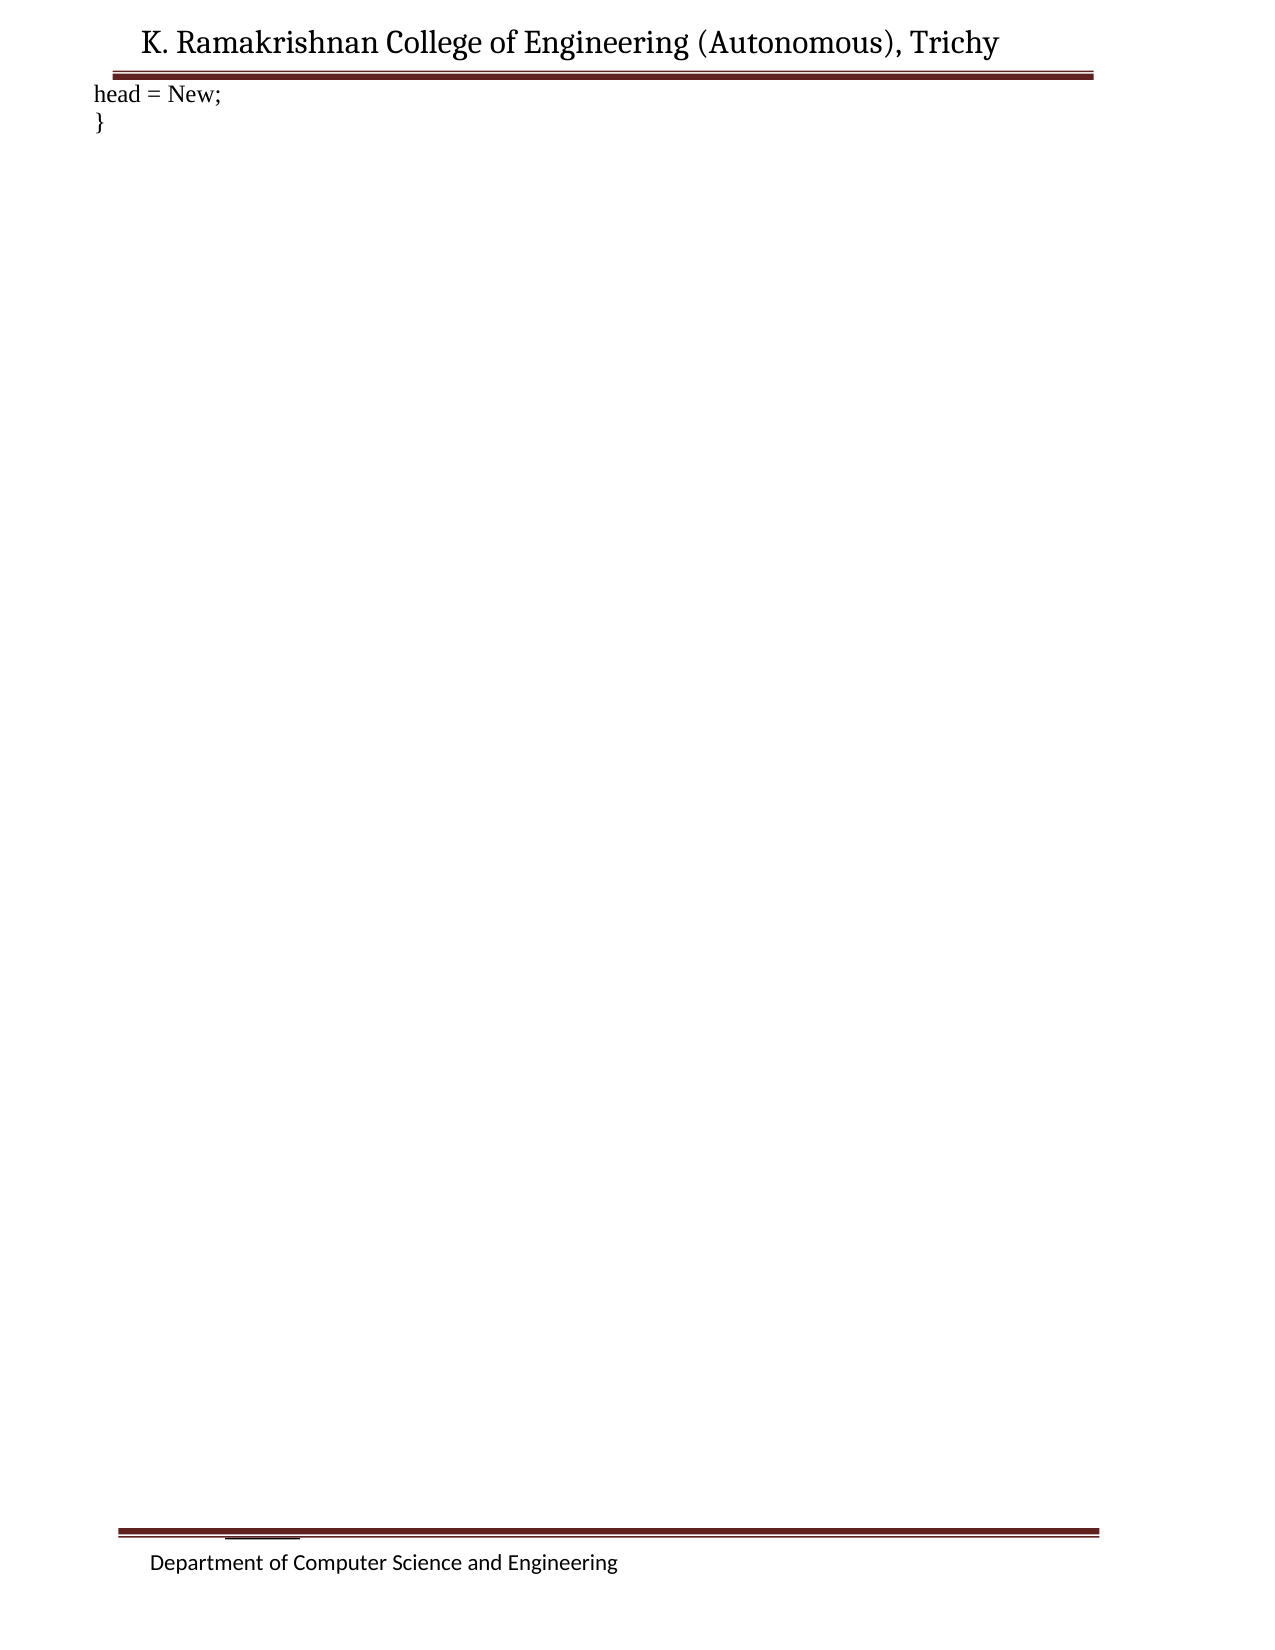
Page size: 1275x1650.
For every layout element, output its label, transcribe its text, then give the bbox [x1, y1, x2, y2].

text } [93, 108, 1235, 136]
text head = New; [93, 79, 1235, 108]
